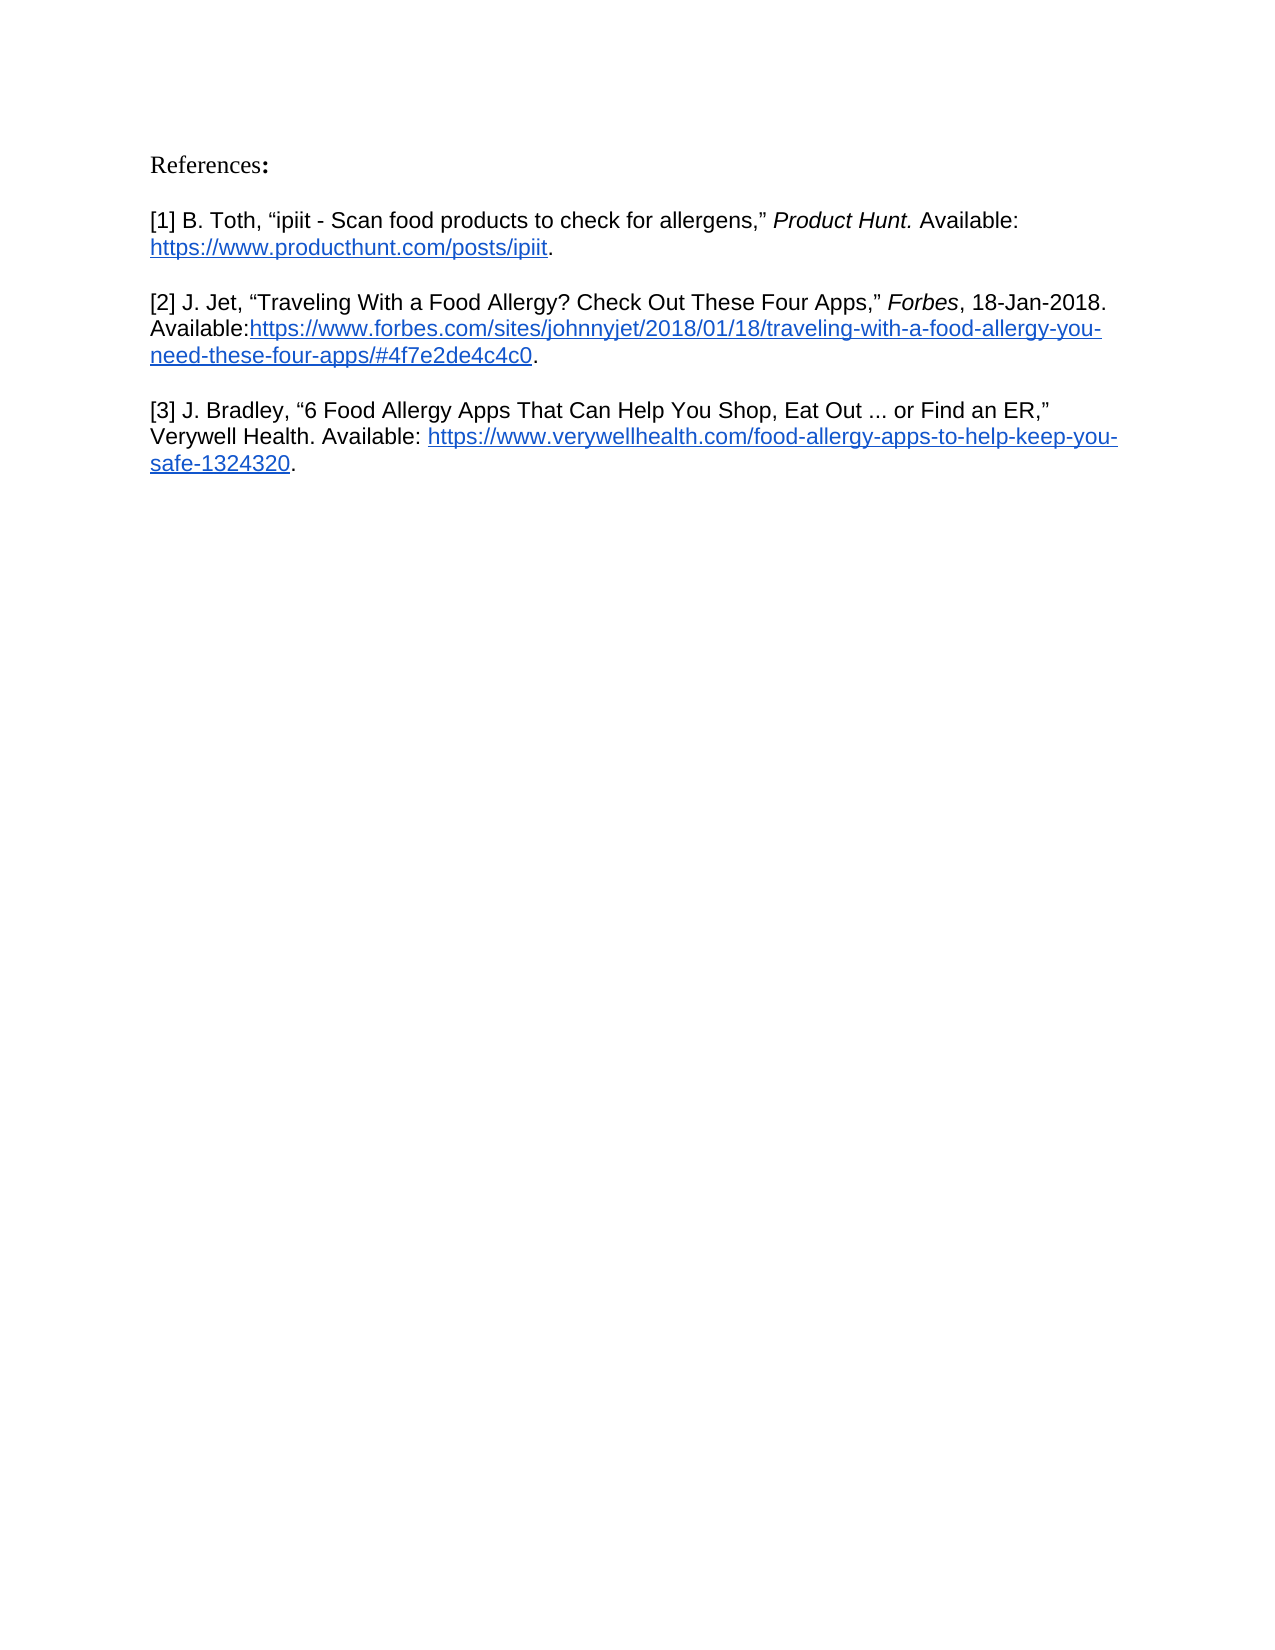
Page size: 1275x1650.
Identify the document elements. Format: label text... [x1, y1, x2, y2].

text [2] J. Jet, “Traveling With a Food Allergy? Check Out These Four Apps,” Forbes, 18-Jan-2018. Available:https://www.forbes.com/sites/johnnyjet/2018/01/18/traveling-with-a-food-allergy-you-need-these-four-apps/#4f7e2de4c4c0. [150, 289, 1125, 368]
text [1] B. Toth, “ipiit - Scan food products to check for allergens,” Product Hunt. Available: https://www.producthunt.com/posts/ipiit. [150, 207, 1125, 260]
text References: [150, 150, 1125, 179]
text [3] J. Bradley, “6 Food Allergy Apps That Can Help You Shop, Eat Out ... or Find an ER,” Verywell Health. Available: https://www.verywellhealth.com/food-allergy-apps-to-help-keep-you-safe-1324320. [150, 397, 1125, 476]
